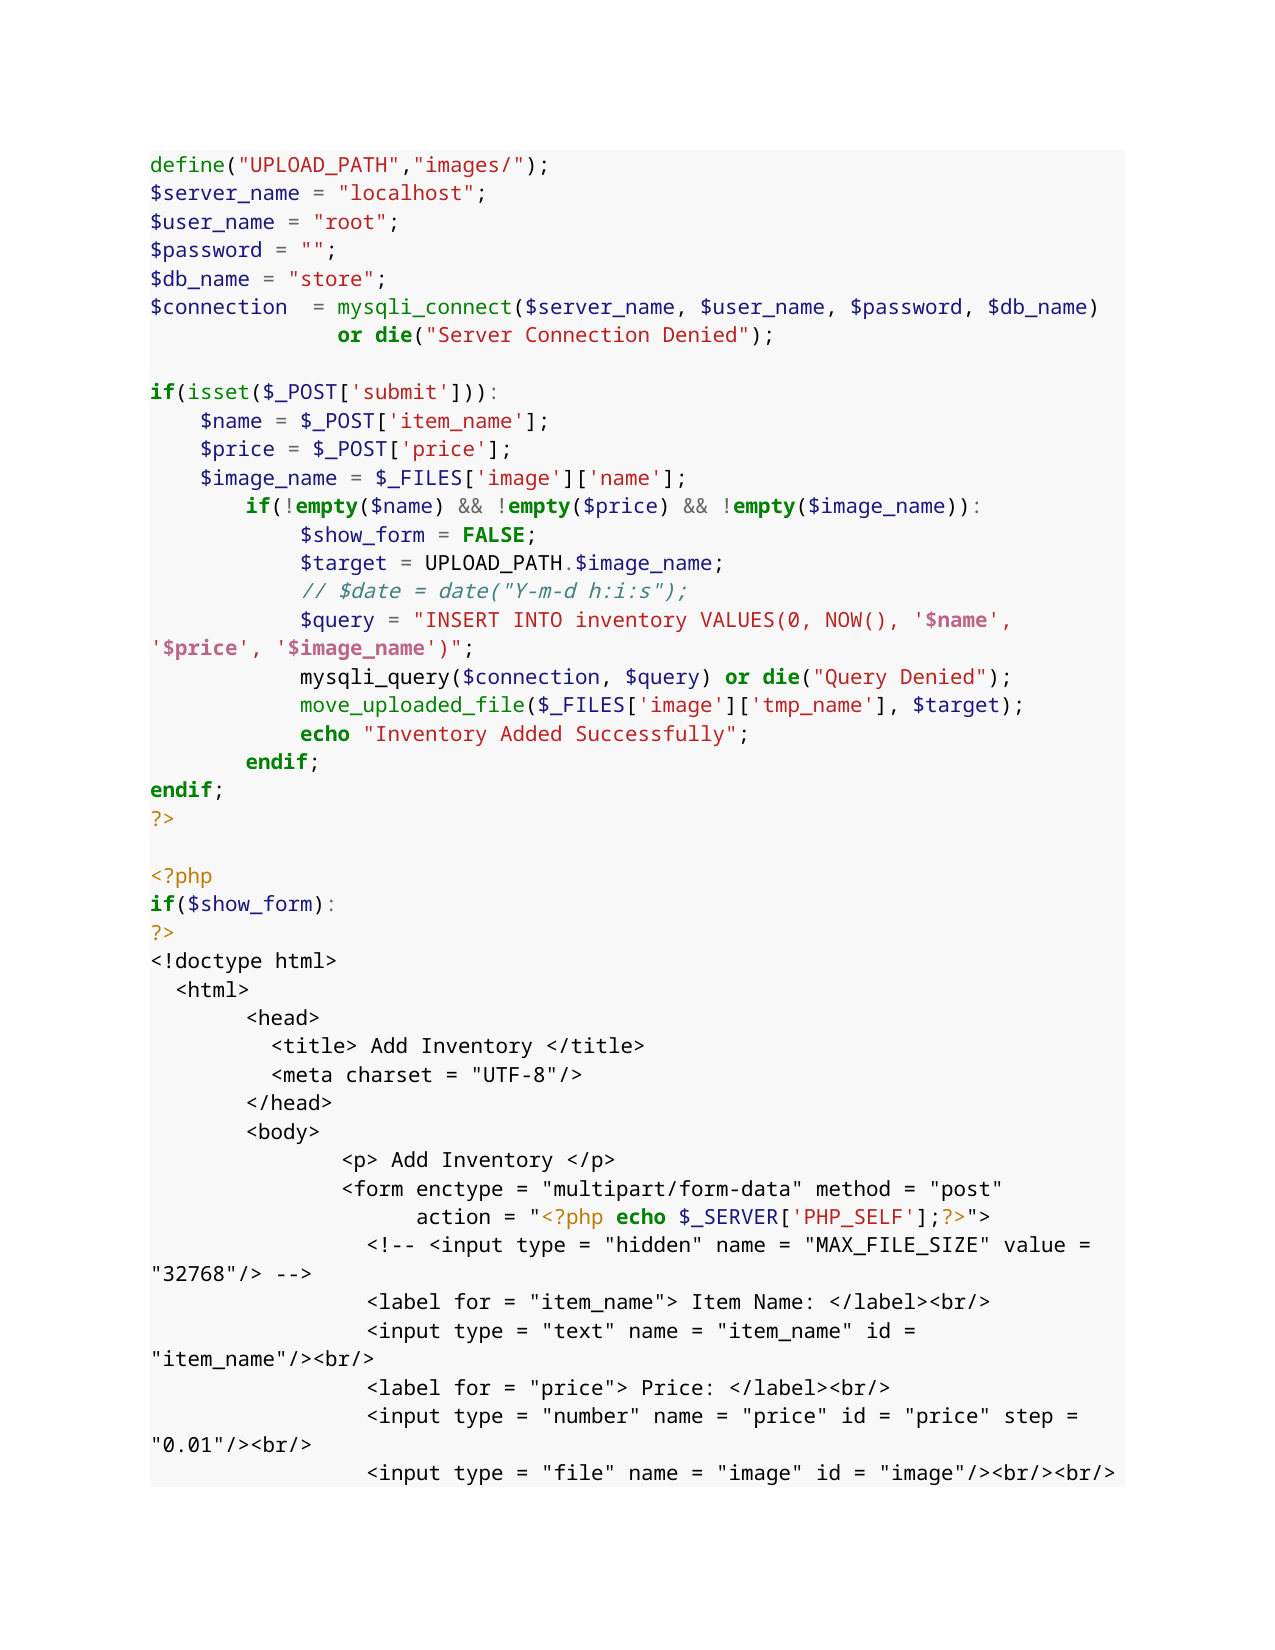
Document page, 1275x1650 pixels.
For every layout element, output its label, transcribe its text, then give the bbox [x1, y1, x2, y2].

text // $date = date("Y-m-d h:i:s"); [150, 577, 1125, 605]
text <!-- <input type = "hidden" name = "MAX_FILE_SIZE" value = "32768"/> --> [150, 1231, 1125, 1287]
text <label for = "price"> Price: </label><br/> [150, 1373, 1125, 1401]
text action = "<?php echo $_SERVER['PHP_SELF'];?>"> [150, 1202, 1125, 1231]
text <!doctype html> [150, 946, 1125, 975]
text endif; [150, 776, 1125, 804]
text mysqli_query($connection, $query) or die("Query Denied"); [150, 662, 1125, 690]
text $user_name = "root"; [150, 207, 1125, 235]
text $price = $_POST['price']; [150, 434, 1125, 463]
text $target = UPLOAD_PATH.$image_name; [150, 548, 1125, 577]
text $query = "INSERT INTO inventory VALUES(0, NOW(), '$name', '$price', '$image_name')"; [150, 605, 1125, 662]
text <html> [150, 975, 1125, 1003]
text <head> [150, 1003, 1125, 1032]
text <input type = "number" name = "price" id = "price" step = "0.01"/><br/> [150, 1401, 1125, 1458]
text if($show_form): [150, 889, 1125, 918]
text <meta charset = "UTF-8"/> [150, 1060, 1125, 1088]
text <input type = "text" name = "item_name" id = "item_name"/><br/> [150, 1316, 1125, 1373]
text <title> Add Inventory </title> [150, 1032, 1125, 1060]
text $name = $_POST['item_name']; [150, 406, 1125, 434]
text define("UPLOAD_PATH","images/"); [150, 150, 1125, 178]
text endif; [150, 747, 1125, 776]
text <input type = "file" name = "image" id = "image"/><br/><br/> [150, 1458, 1125, 1487]
text move_uploaded_file($_FILES['image']['tmp_name'], $target); [150, 690, 1125, 719]
text $image_name = $_FILES['image']['name']; [150, 463, 1125, 491]
text <label for = "item_name"> Item Name: </label><br/> [150, 1287, 1125, 1316]
text if(isset($_POST['submit'])): [150, 377, 1125, 406]
text $db_name = "store"; [150, 264, 1125, 292]
text $show_form = FALSE; [150, 520, 1125, 548]
text <body> [150, 1117, 1125, 1145]
text <?php [150, 861, 1125, 889]
text or die("Server Connection Denied"); [150, 321, 1125, 349]
text <form enctype = "multipart/form-data" method = "post" [150, 1174, 1125, 1202]
text </head> [150, 1088, 1125, 1117]
text $connection = mysqli_connect($server_name, $user_name, $password, $db_name) [150, 292, 1125, 321]
text $password = ""; [150, 235, 1125, 264]
text $server_name = "localhost"; [150, 178, 1125, 207]
text if(!empty($name) && !empty($price) && !empty($image_name)): [150, 491, 1125, 520]
text echo "Inventory Added Successfully"; [150, 719, 1125, 747]
text ?> [150, 804, 1125, 832]
text ?> [150, 918, 1125, 946]
text <p> Add Inventory </p> [150, 1145, 1125, 1174]
